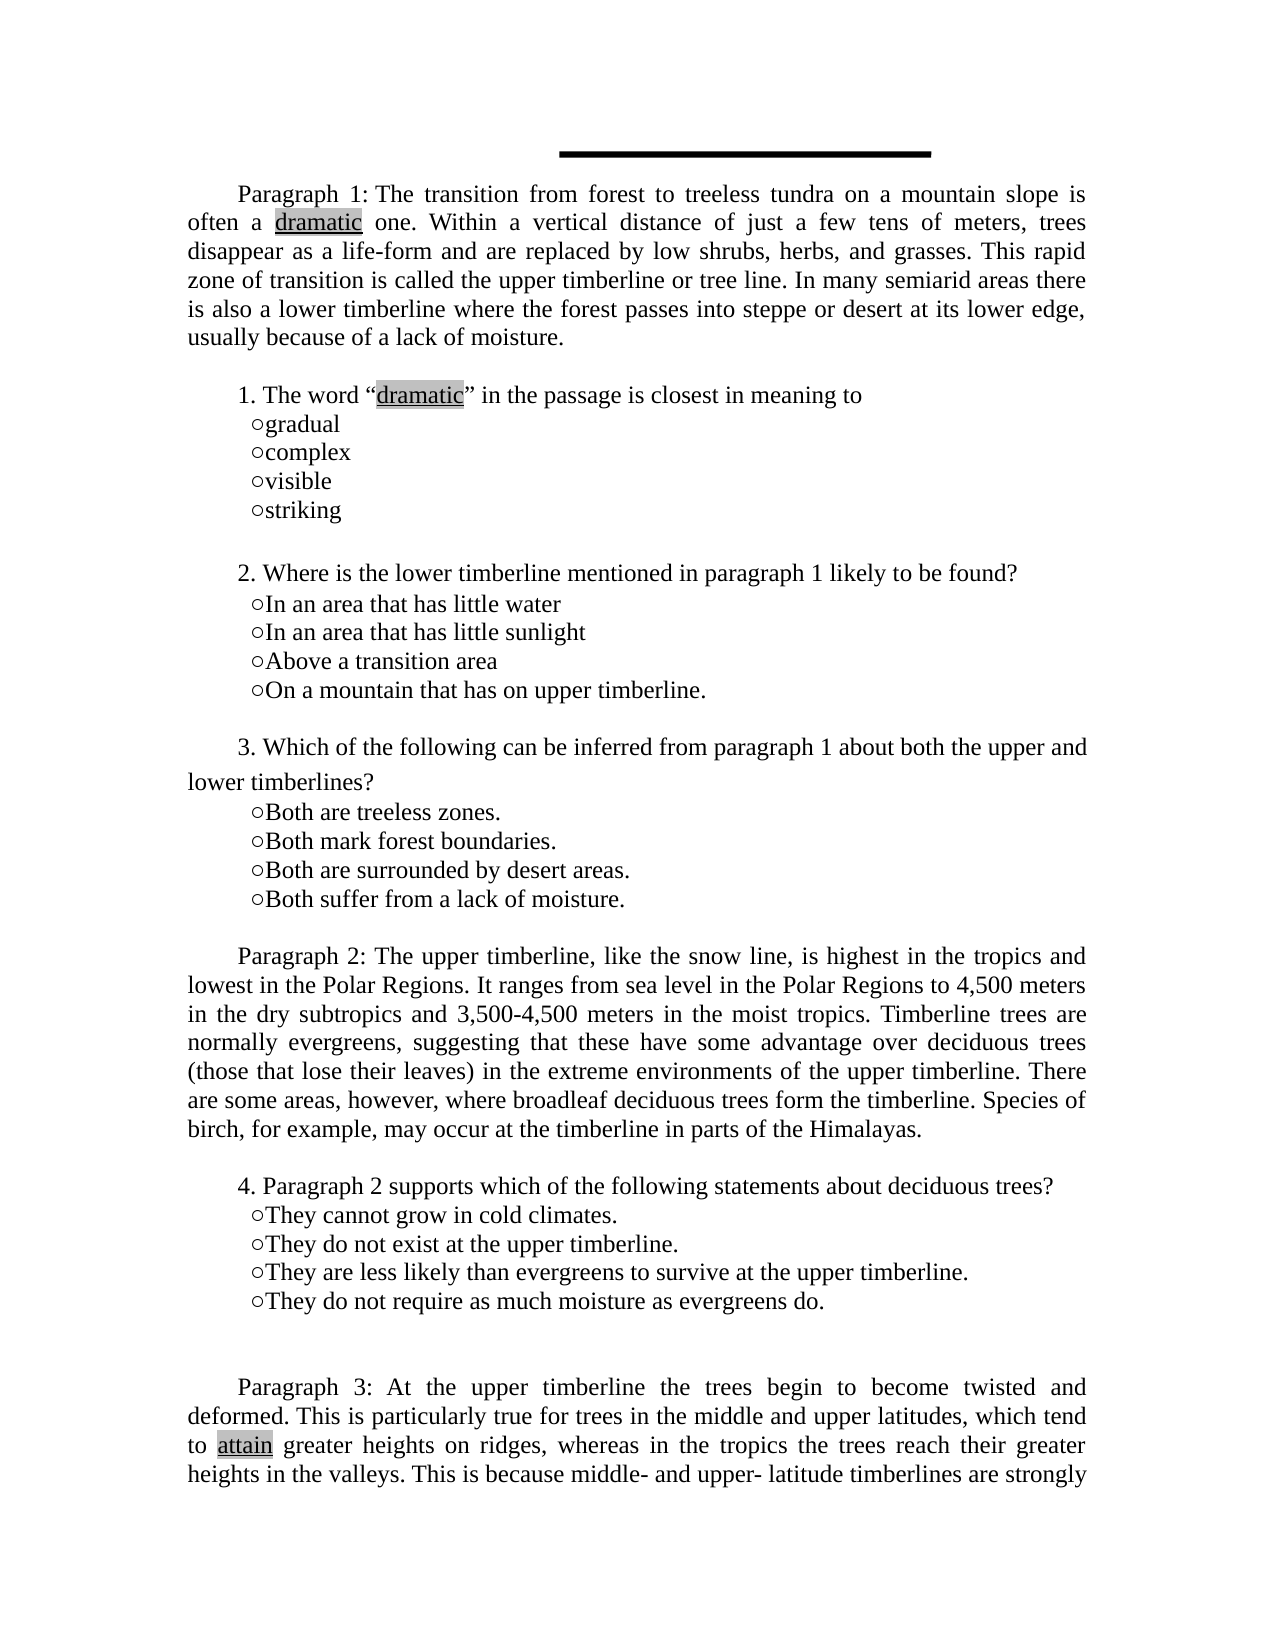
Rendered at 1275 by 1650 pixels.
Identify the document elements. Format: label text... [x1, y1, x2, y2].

text ○visible [250, 466, 1087, 495]
text 2. Where is the lower timberline mentioned in paragraph 1 likely to be found?（1） [187, 552, 1087, 589]
text Paragraph 2: The upper timberline, like the snow line, is highest in the tropics and lowest in the Polar Regions. It ranges from sea level in the Polar Regions to 4,500 meters in the dry subtropics and 3,500-4,500 meters in the moist tropics. Timberline trees are normally evergreens, suggesting that these have some advantage over deciduous trees (those that lose their leaves) in the extreme environments of the upper timberline. There are some areas, however, where broadleaf deciduous trees form the timberline. Species of birch, for example, may occur at the timberline in parts of the Himalayas. [187, 941, 1087, 1142]
text ○In an area that has little water [250, 589, 1087, 617]
text Paragraph 1: The transition from forest to treeless tundra on a mountain slope is often a dramatic one. Within a vertical distance of just a few tens of meters, trees disappear as a life-form and are replaced by low shrubs, herbs, and grasses. This rapid zone of transition is called the upper timberline or tree line. In many semiarid areas there is also a lower timberline where the forest passes into steppe or desert at its lower edge, usually because of a lack of moisture. [187, 179, 1087, 351]
text 3. Which of the following can be inferred from paragraph 1 about both the upper and lower timberlines?（2） [187, 732, 1087, 797]
text ○Above a transition area [250, 646, 1087, 675]
text 1. The word “dramatic” in the passage is closest in meaning to (4) [464, 380, 1087, 409]
text ○On a mountain that has on upper timberline. [250, 675, 1087, 704]
text ○Both are treeless zones. [250, 797, 1087, 826]
text ○They do not require as much moisture as evergreens do. [250, 1286, 1087, 1315]
text ○In an area that has little sunlight [250, 617, 1087, 646]
text ○complex [250, 437, 1087, 466]
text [187, 1372, 1087, 1487]
text 4. Paragraph 2 supports which of the following statements about deciduous trees?(3) [187, 1171, 1087, 1200]
text ○striking [250, 495, 1087, 524]
text ○Both suffer from a lack of moisture. [250, 884, 1087, 912]
text ○gradual [250, 409, 1087, 437]
text ○They are less likely than evergreens to survive at the upper timberline. [250, 1257, 1087, 1286]
text ○Both are surrounded by desert areas. [250, 855, 1087, 884]
text ○They cannot grow in cold climates. [250, 1200, 1087, 1229]
text ○They do not exist at the upper timberline. [250, 1229, 1087, 1257]
text ○Both mark forest boundaries. [250, 826, 1087, 855]
text 1. The word “dramatic” in the passage is closest in meaning to (4) [187, 380, 376, 409]
